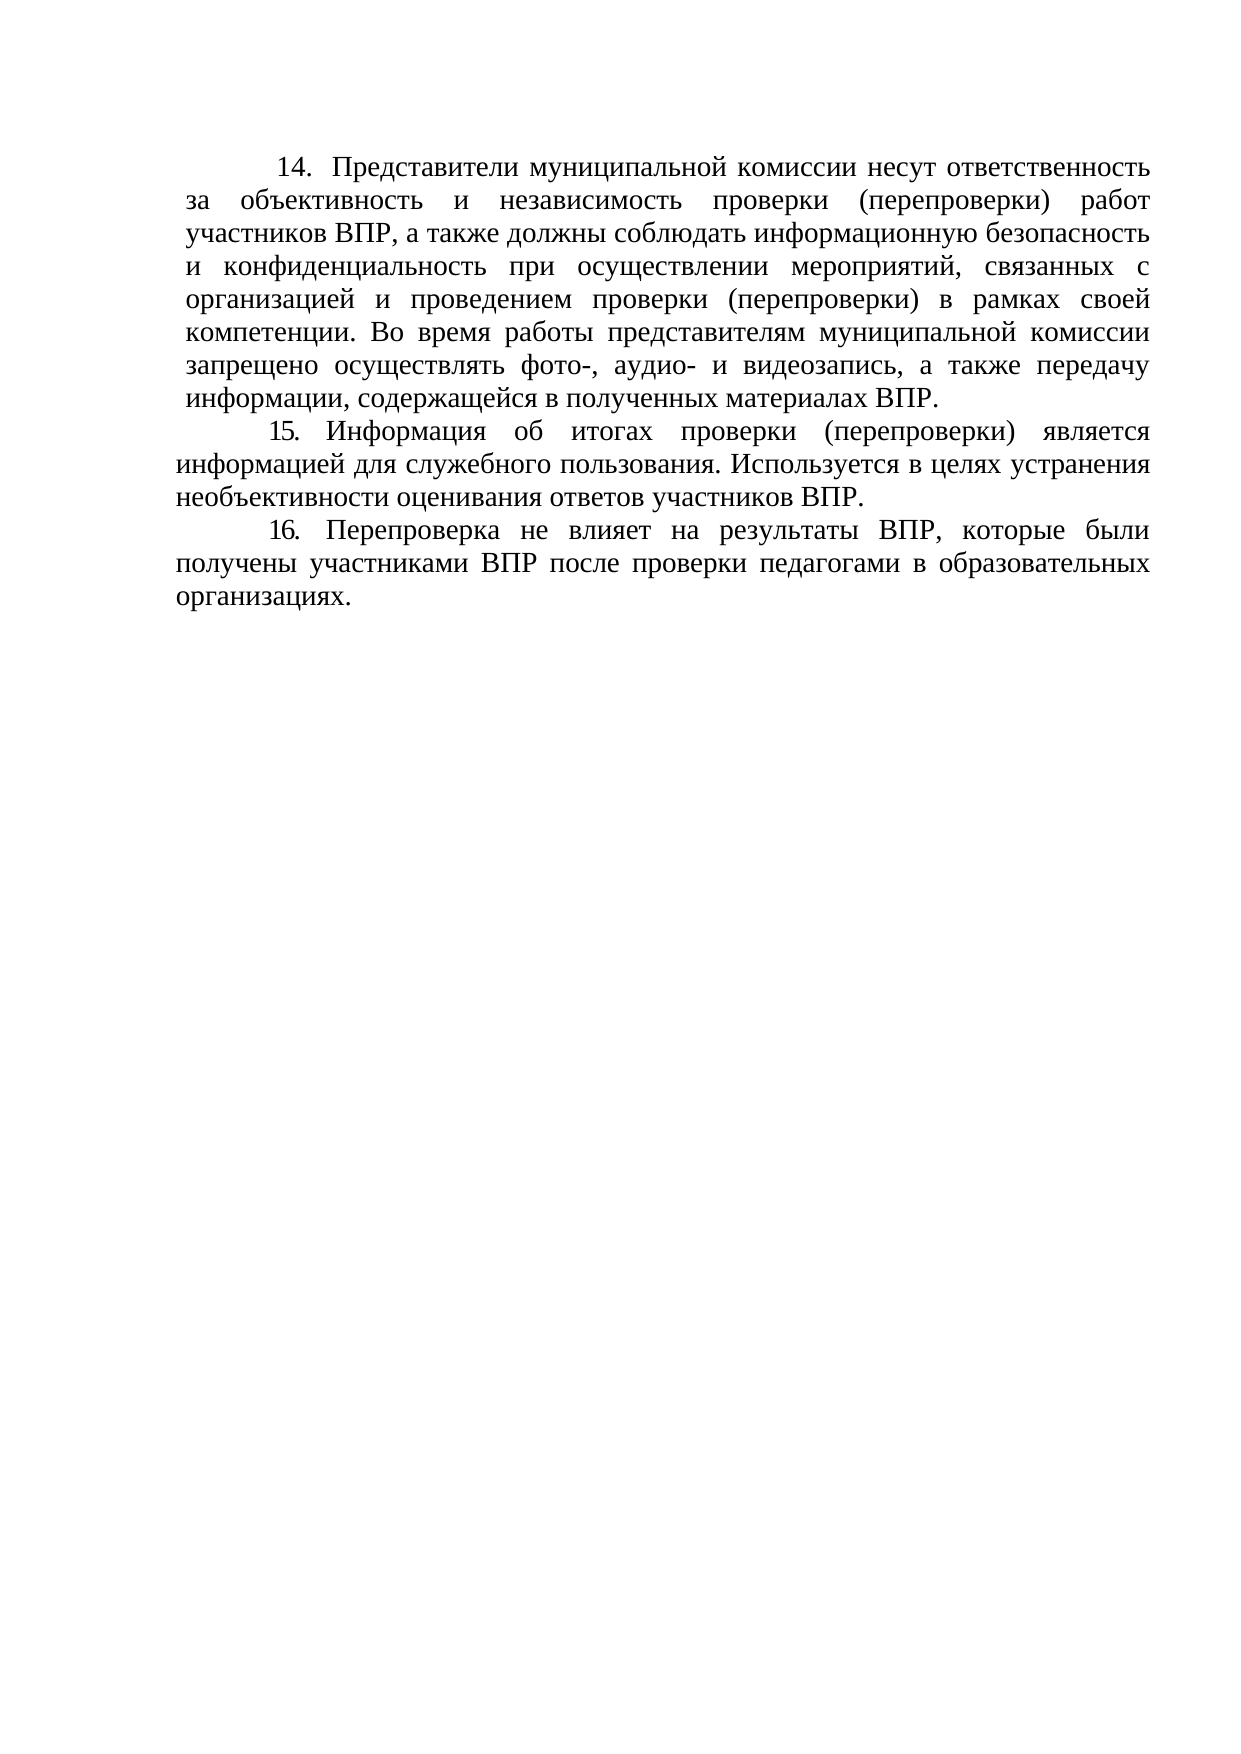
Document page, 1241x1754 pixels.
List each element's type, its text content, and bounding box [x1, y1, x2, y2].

list Представители муниципальной комиссии несут ответственность за объективность и независимость проверки (перепроверки) работ участников ВПР, а также должны соблюдать информационную безопасность и конфиденциальность при осуществлении мероприятий, связанных с организацией и проведением проверки (перепроверки) в рамках своей компетенции. Во время работы представителям муниципальной комиссии запрещено осуществлять фото-, аудио- и видеозапись, а также передачу информации, содержащейся в полученных материалах ВПР. [185, 150, 1151, 414]
list Информация об итогах проверки (перепроверки) является информацией для служебного пользования. Используется в целях устранения необъективности оценивания ответов участников ВПР. [176, 414, 1151, 513]
list Перепроверка не влияет на результаты ВПР, которые были получены участниками ВПР после проверки педагогами в образовательных организациях. [176, 513, 1151, 612]
